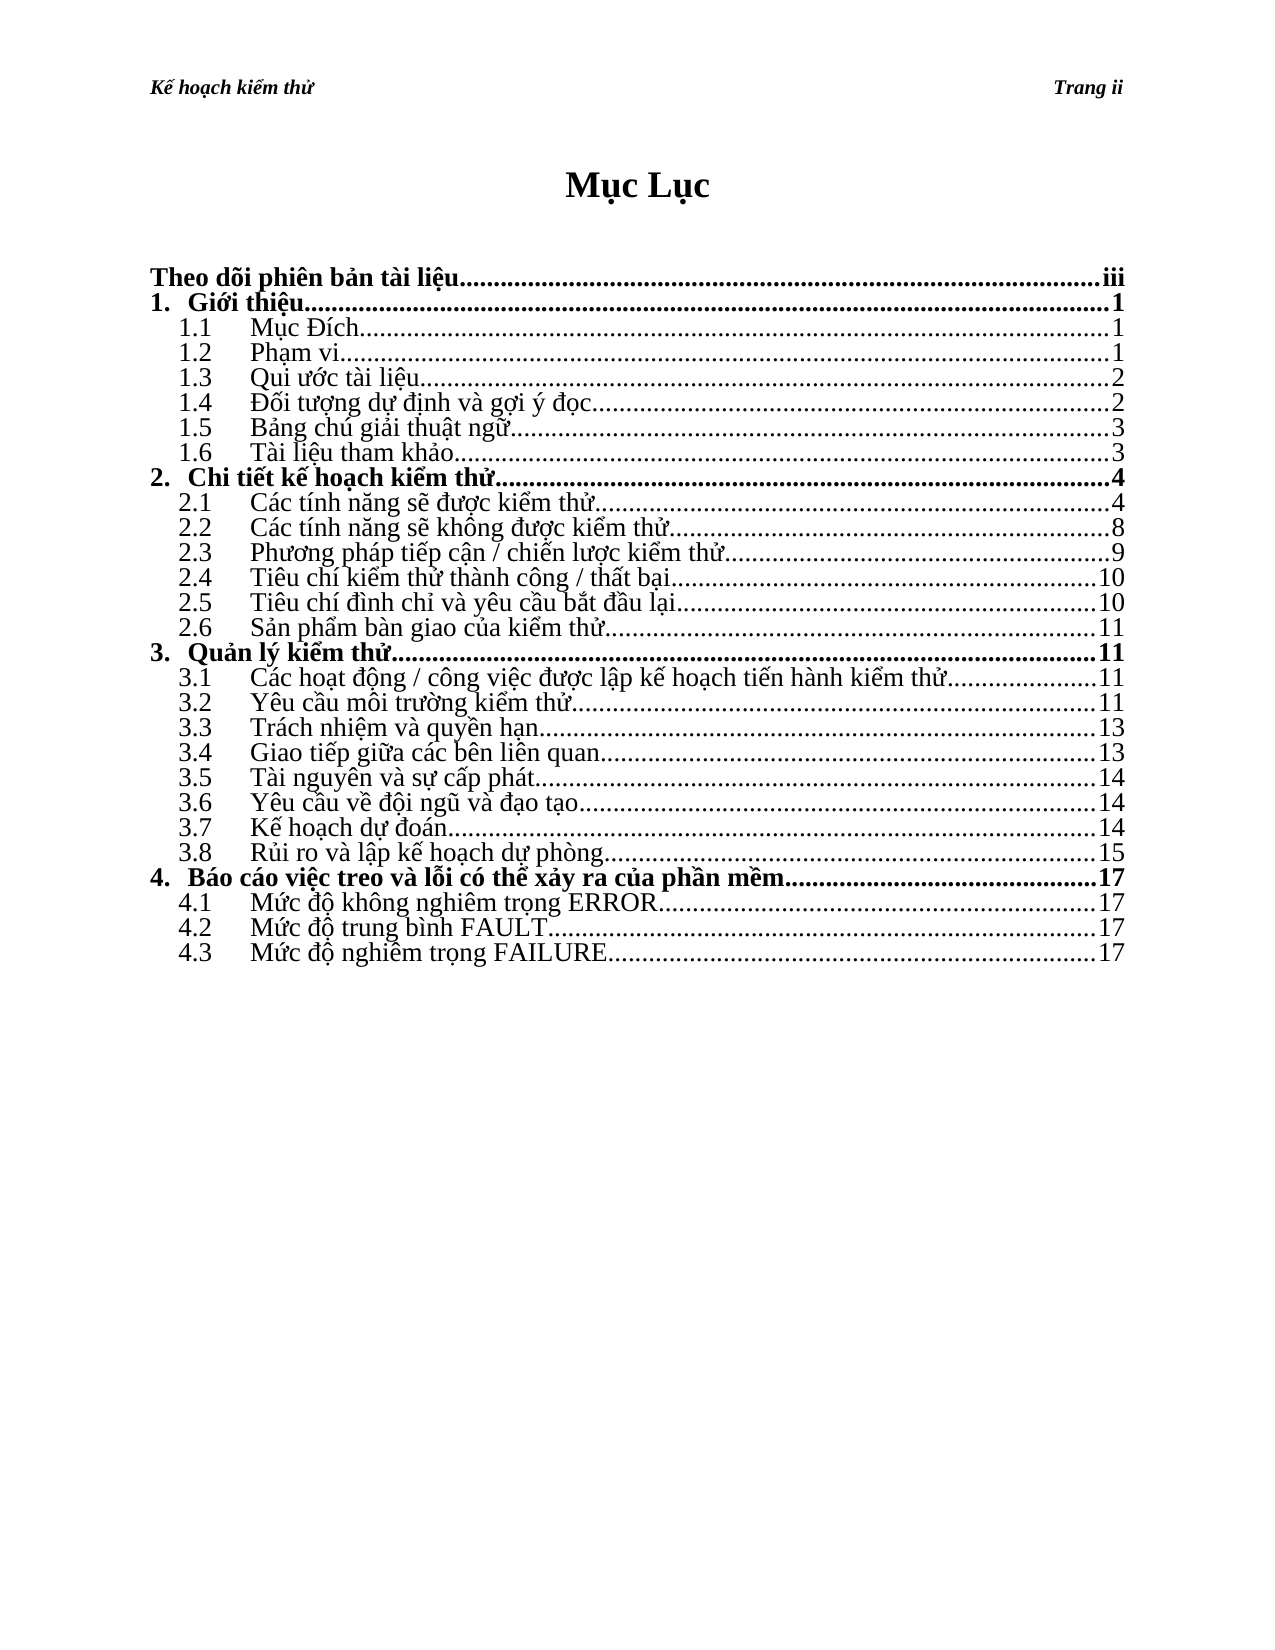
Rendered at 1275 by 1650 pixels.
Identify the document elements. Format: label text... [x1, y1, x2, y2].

text Mục Lục [150, 162, 1125, 206]
